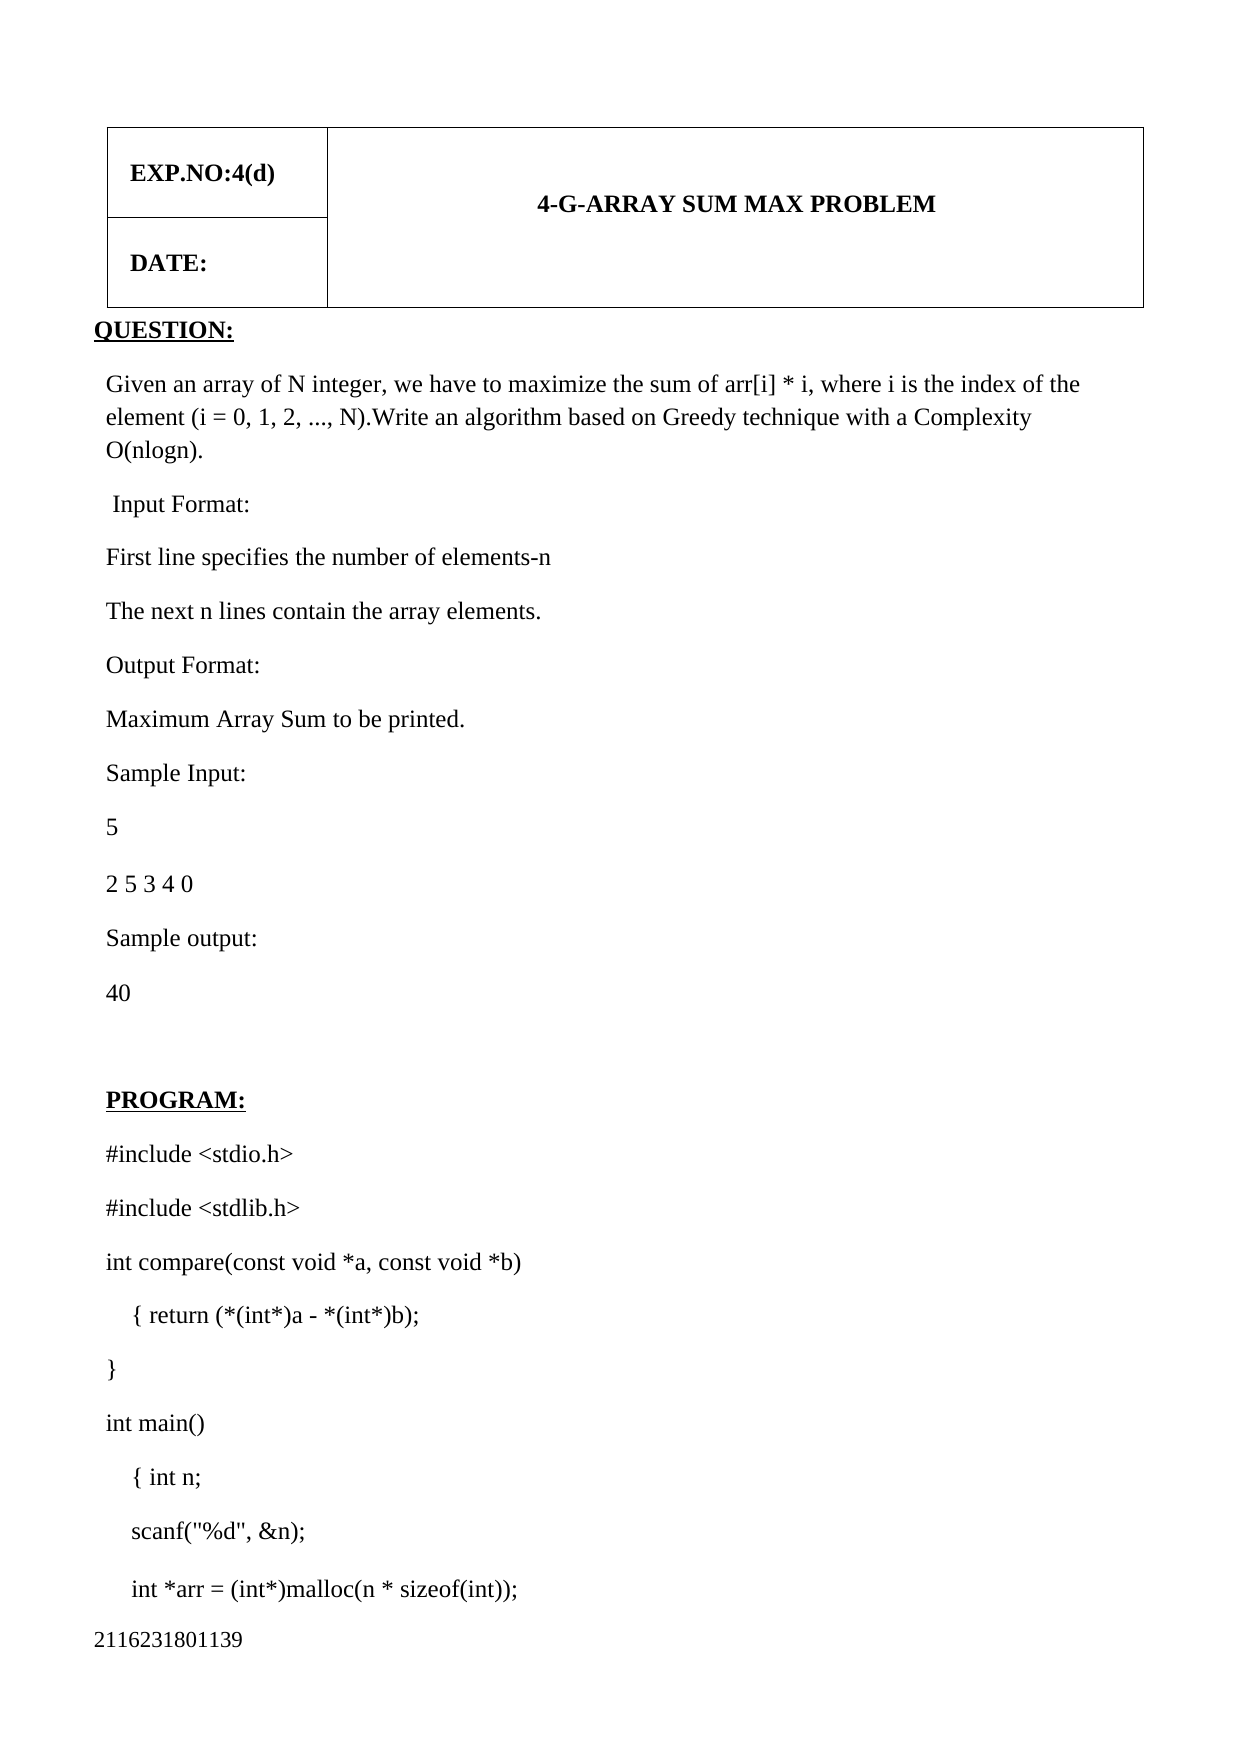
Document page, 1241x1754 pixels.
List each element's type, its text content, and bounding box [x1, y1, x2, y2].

text Given an array of N integer, we have to maximize the sum of arr[i] * i, where i is the index of the element (i = 0, 1, 2, ..., N).Write an algorithm based on Greedy technique with a Complexity O(nlogn). [106, 369, 1088, 463]
text First line specifies the number of elements-n The next n lines contain the array elements. Output Format: [106, 542, 555, 679]
text 2 5 3 4 0 [106, 869, 1155, 898]
text scanf("%d", &n); [131, 1516, 1155, 1545]
text Input Format: [112, 489, 1155, 517]
table_header 4-G-ARRAY SUM MAX PROBLEM [328, 128, 1143, 307]
table_cell DATE: [108, 218, 327, 307]
table_header EXP.NO:4(d) [108, 128, 327, 217]
text 5 [106, 812, 1155, 841]
text int compare(const void *a, const void *b) { return (*(int*)a - *(int*)b); [106, 1247, 593, 1329]
text Sample output: [106, 923, 1155, 952]
text int main() { int n; [106, 1408, 244, 1491]
text Maximum Array Sum to be printed. Sample Input: [106, 704, 476, 787]
text #include <stdio.h> #include <stdlib.h> [106, 1139, 349, 1222]
text PROGRAM: [106, 1086, 1155, 1114]
text QUESTION: [94, 315, 1155, 344]
text } [106, 1354, 1155, 1383]
text 40 [106, 978, 1155, 1006]
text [131, 1574, 540, 1603]
